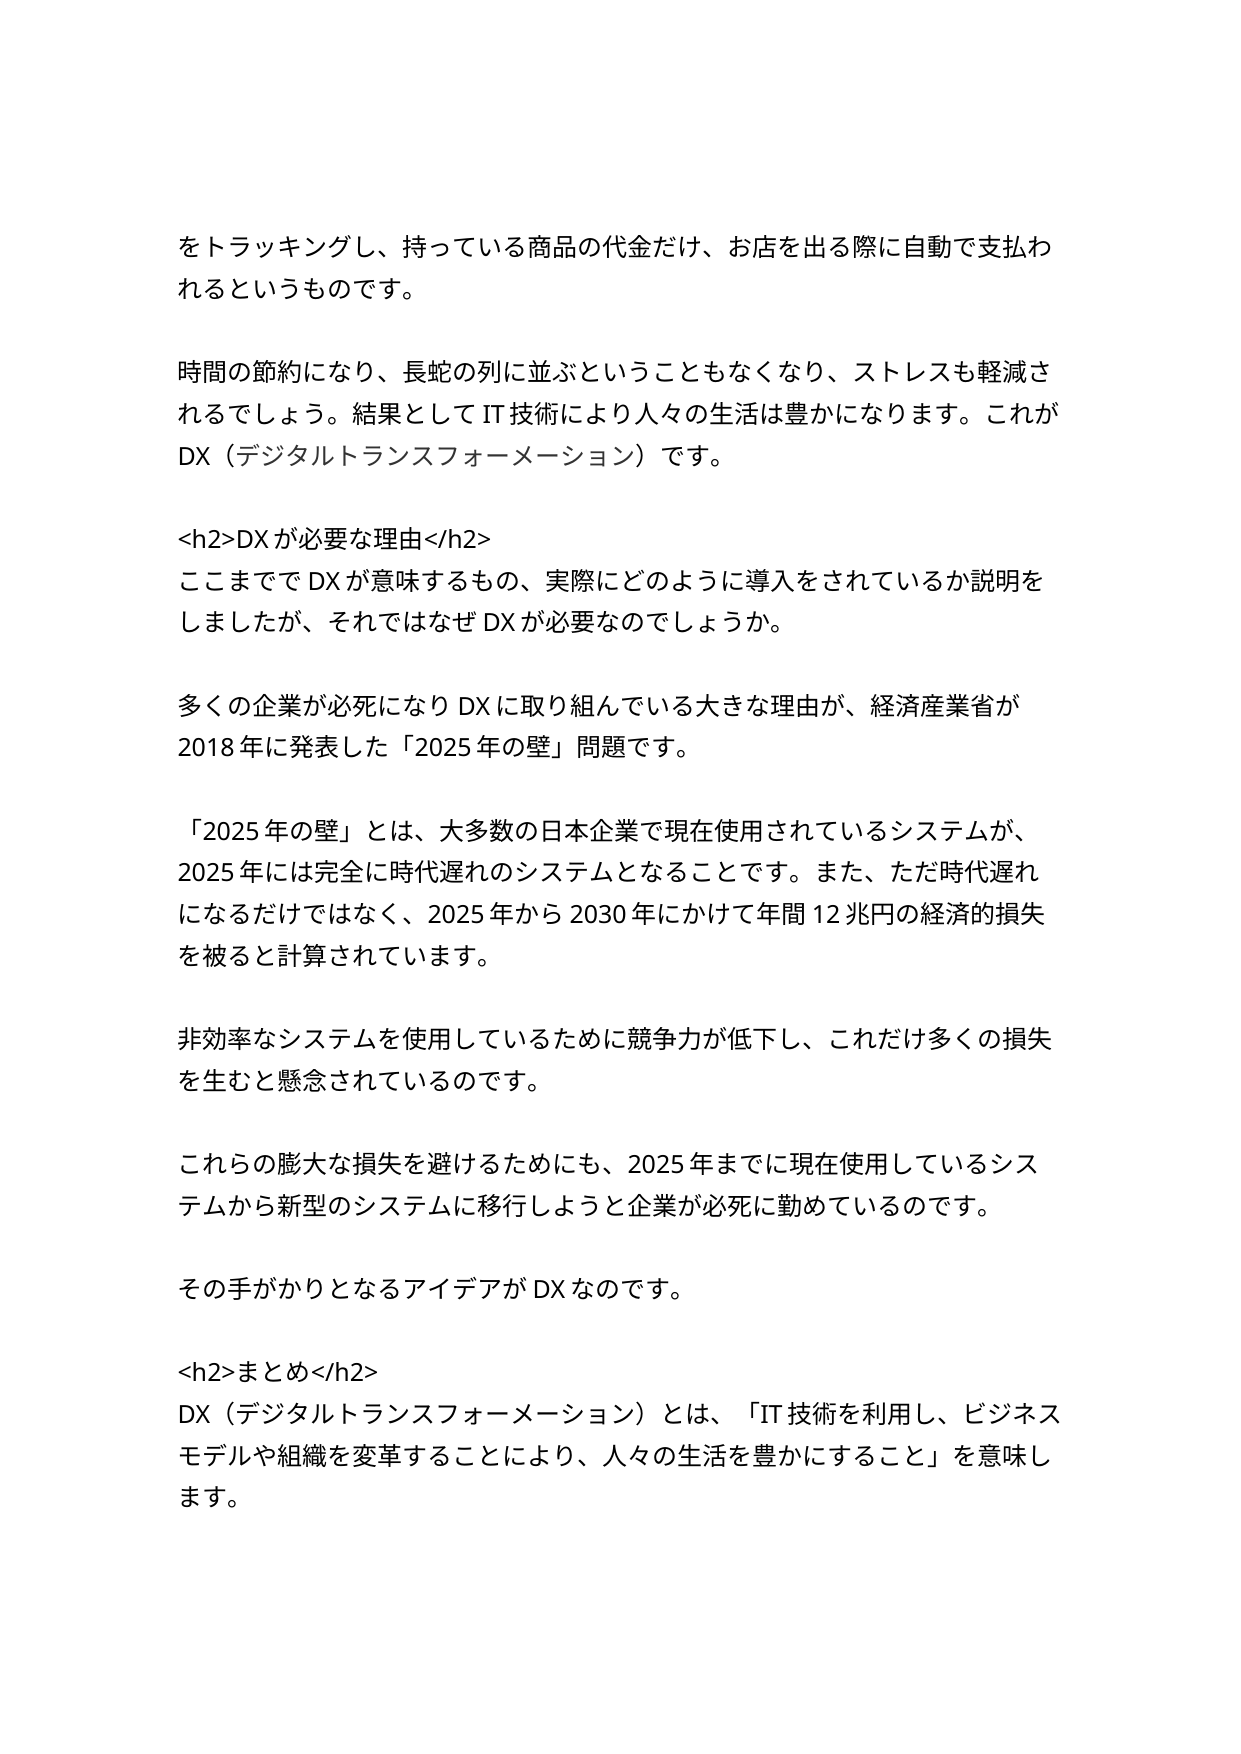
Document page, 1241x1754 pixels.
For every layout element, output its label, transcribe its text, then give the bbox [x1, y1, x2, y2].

text 非効率なシステムを使用しているために競争力が低下し、これだけ多くの損失を生むと懸念されているのです。 [177, 1017, 1063, 1100]
text その手がかりとなるアイデアがDXなのです。 [177, 1267, 1063, 1308]
text これらの膨大な損失を避けるためにも、2025年までに現在使用しているシステムから新型のシステムに移行しようと企業が必死に勤めているのです。 [177, 1142, 1063, 1225]
text 「2025年の壁」とは、大多数の日本企業で現在使用されているシステムが、2025年には完全に時代遅れのシステムとなることです。また、ただ時代遅れになるだけではなく、2025年から2030年にかけて年間12兆円の経済的損失を被ると計算されています。 [177, 808, 1063, 975]
text 多くの企業が必死になりDXに取り組んでいる大きな理由が、経済産業省が2018年に発表した「2025年の壁」問題です。 [177, 683, 1063, 767]
text <h2>DXが必要な理由</h2> [177, 517, 1063, 558]
text DX（デジタルトランスフォーメーション）とは、「IT技術を利用し、ビジネスモデルや組織を変革することにより、人々の生活を豊かにすること」を意味します。 [177, 1392, 1063, 1517]
text 時間の節約になり、長蛇の列に並ぶということもなくなり、ストレスも軽減されるでしょう。結果としてIT技術により人々の生活は豊かになります。これがDX（デジタルトランスフォーメーション）です。 [177, 350, 1063, 475]
text <h2>まとめ</h2> [177, 1350, 1063, 1392]
text ここまででDXが意味するもの、実際にどのように導入をされているか説明をしましたが、それではなぜDXが必要なのでしょうか。 [177, 558, 1063, 642]
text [177, 225, 1063, 308]
